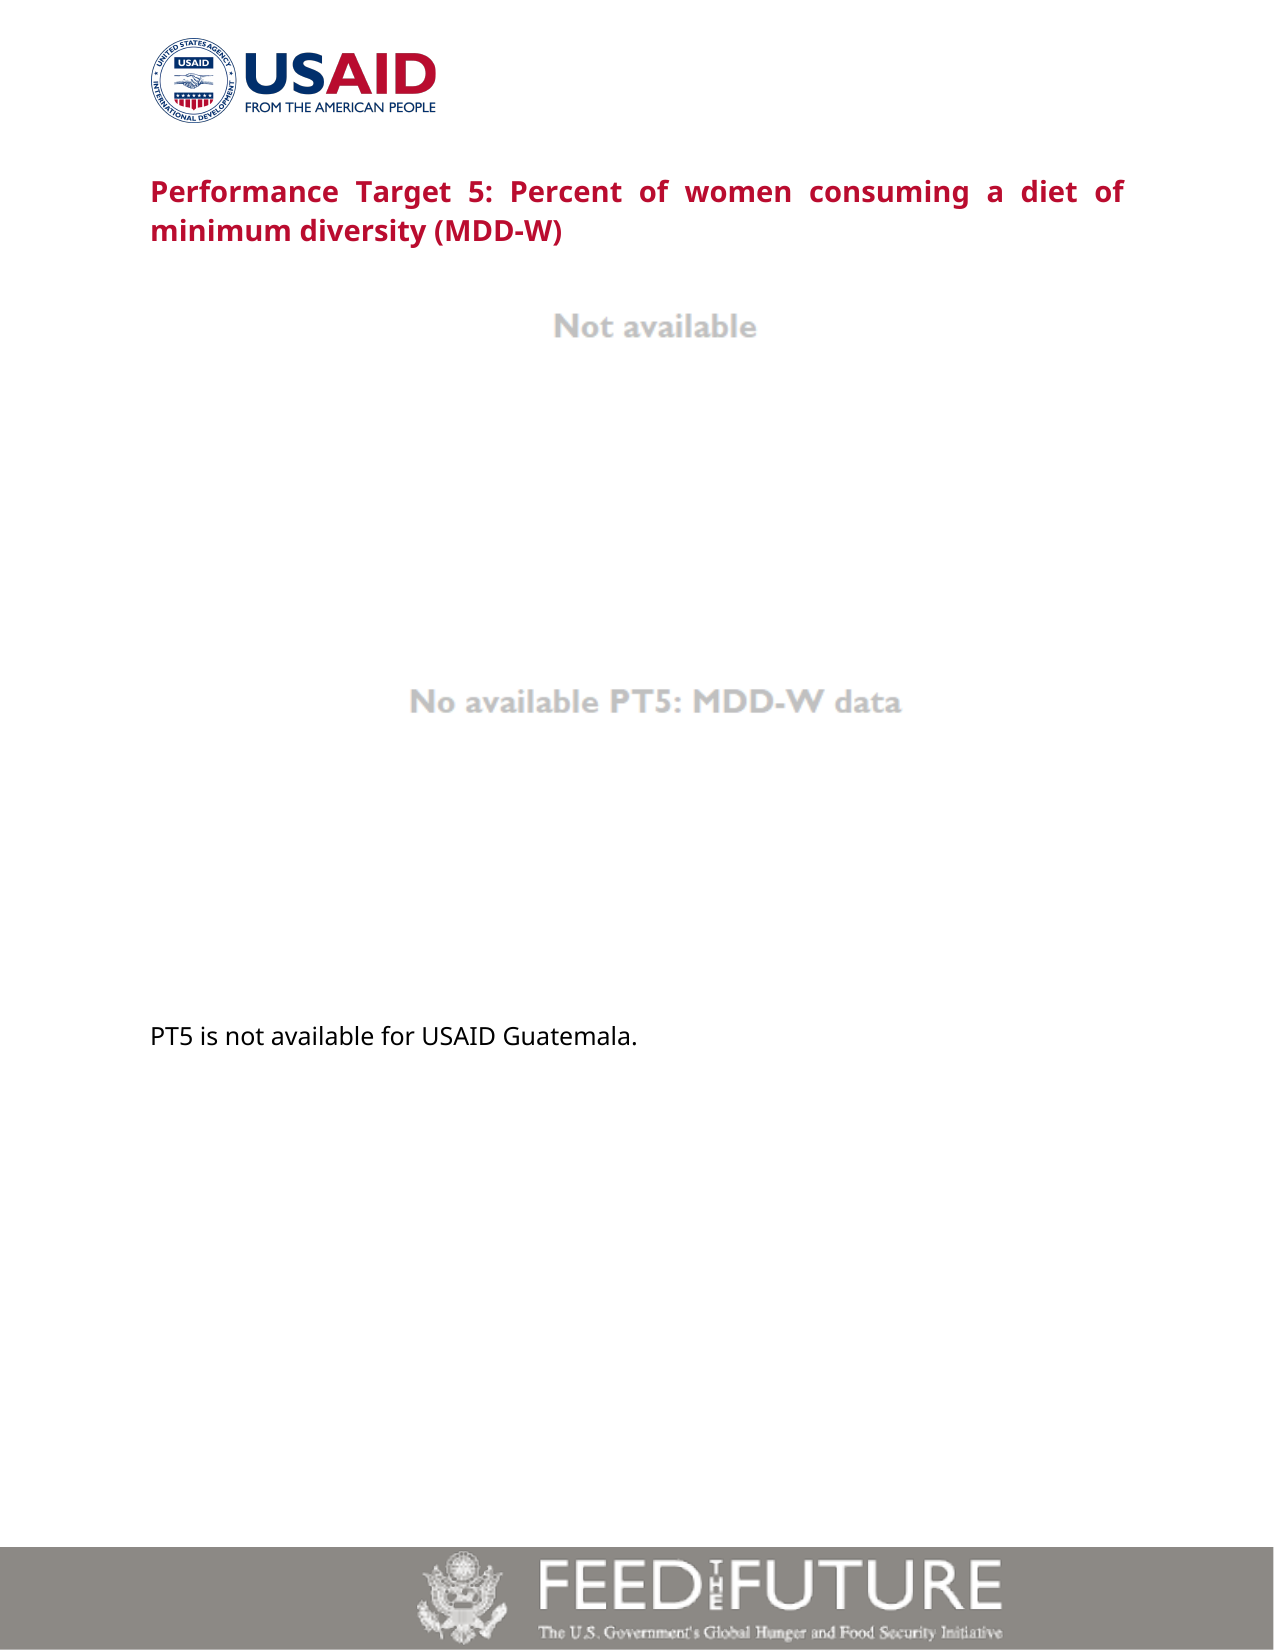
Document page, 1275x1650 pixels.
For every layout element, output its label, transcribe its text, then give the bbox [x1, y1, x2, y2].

picture [413, 1545, 1008, 1646]
picture [168, 268, 1144, 382]
picture [168, 400, 1144, 1001]
subtitle Performance Target 5: Percent of women consuming a diet of minimum diversity (MDD-W) [150, 171, 1125, 250]
picture [151, 38, 436, 123]
text PT5 is not available for USAID Guatemala. [150, 1019, 1125, 1053]
